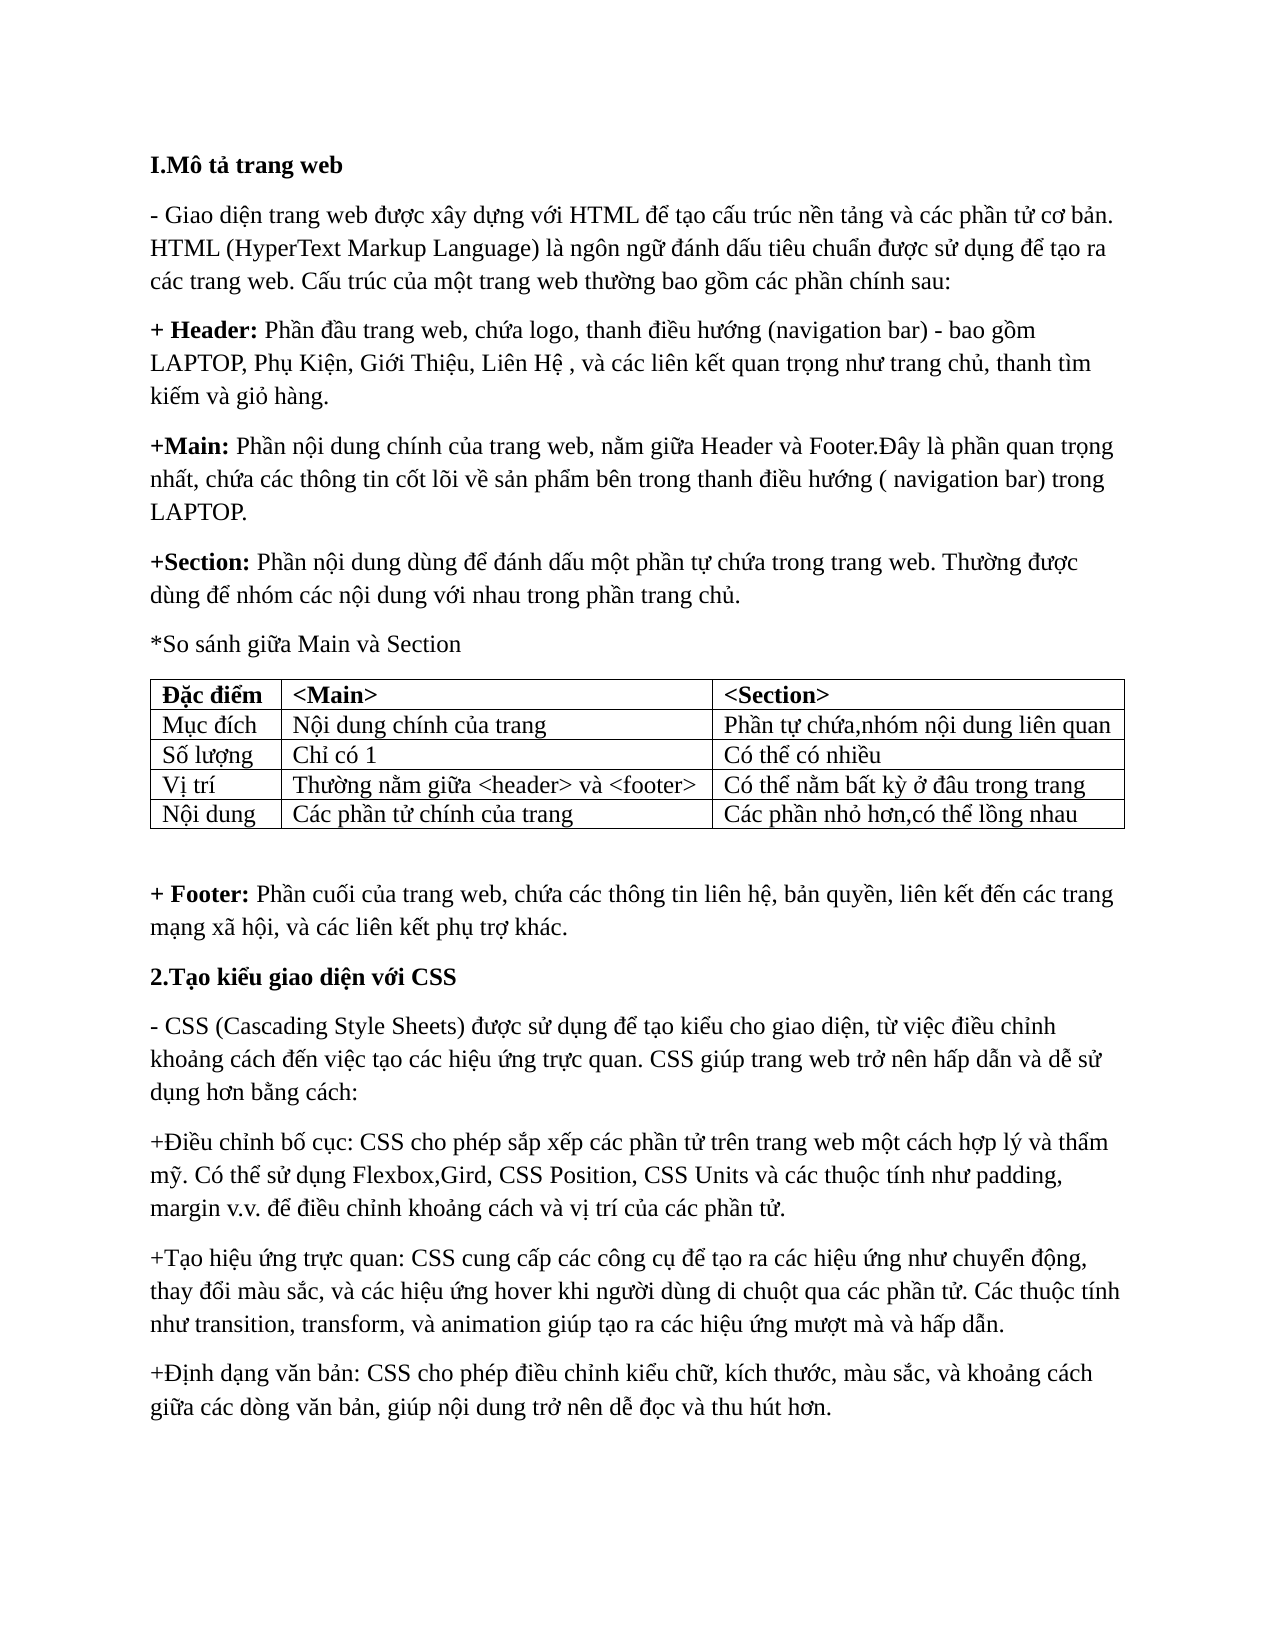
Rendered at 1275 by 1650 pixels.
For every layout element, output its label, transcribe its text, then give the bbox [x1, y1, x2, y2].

table_cell Các phần nhỏ hơn,có thể lồng nhau [713, 800, 1124, 828]
text 2.Tạo kiểu giao diện với CSS [150, 962, 1125, 990]
text +Section: Phần nội dung dùng để đánh dấu một phần tự chứa trong trang web. Thường được dùng để nhóm các nội dung với nhau trong phần trang chủ. [150, 547, 1125, 609]
text + Footer: Phần cuối của trang web, chứa các thông tin liên hệ, bản quyền, liên kết đến các trang mạng xã hội, và các liên kết phụ trợ khác. [150, 879, 1125, 941]
text +Tạo hiệu ứng trực quan: CSS cung cấp các công cụ để tạo ra các hiệu ứng như chuyển động, thay đổi màu sắc, và các hiệu ứng hover khi người dùng di chuột qua các phần tử. Các thuộc tính như transition, transform, và animation giúp tạo ra các hiệu ứng mượt mà và hấp dẫn. [150, 1243, 1125, 1338]
text I.Mô tả trang web [150, 150, 1125, 179]
text +Main: Phần nội dung chính của trang web, nằm giữa Header và Footer.Đây là phần quan trọng nhất, chứa các thông tin cốt lõi về sản phẩm bên trong thanh điều hướng ( navigation bar) trong LAPTOP. [150, 431, 1125, 526]
table_cell Phần tự chứa,nhóm nội dung liên quan [713, 710, 1124, 739]
table_cell Các phần tử chính của trang [282, 800, 712, 828]
table_cell Chỉ có 1 [282, 740, 712, 769]
table_cell Nội dung [151, 800, 281, 828]
table_header Đặc điểm [151, 680, 281, 709]
table_header <Section> [713, 680, 1124, 709]
text - Giao diện trang web được xây dựng với HTML để tạo cấu trúc nền tảng và các phần tử cơ bản. HTML (HyperText Markup Language) là ngôn ngữ đánh dấu tiêu chuẩn được sử dụng để tạo ra các trang web. Cấu trúc của một trang web thường bao gồm các phần chính sau: [150, 200, 1125, 294]
table_cell Có thể nằm bất kỳ ở đâu trong trang [713, 770, 1124, 798]
text - CSS (Cascading Style Sheets) được sử dụng để tạo kiểu cho giao diện, từ việc điều chỉnh khoảng cách đến việc tạo các hiệu ứng trực quan. CSS giúp trang web trở nên hấp dẫn và dễ sử dụng hơn bằng cách: [150, 1011, 1125, 1106]
table_cell Thường nằm giữa <header> và <footer> [282, 770, 712, 798]
text *So sánh giữa Main và Section [150, 629, 1125, 658]
table_cell Mục đích [151, 710, 281, 739]
table_cell Có thể có nhiều [713, 740, 1124, 769]
text +Điều chỉnh bố cục: CSS cho phép sắp xếp các phần tử trên trang web một cách hợp lý và thẩm mỹ. Có thể sử dụng Flexbox,Gird, CSS Position, CSS Units và các thuộc tính như padding, margin v.v. để điều chỉnh khoảng cách và vị trí của các phần tử. [150, 1127, 1125, 1222]
table_header <Main> [282, 680, 712, 709]
table_cell Vị trí [151, 770, 281, 798]
table_cell Nội dung chính của trang [282, 710, 712, 739]
text + Header: Phần đầu trang web, chứa logo, thanh điều hướng (navigation bar) - bao gồm LAPTOP, Phụ Kiện, Giới Thiệu, Liên Hệ , và các liên kết quan trọng như trang chủ, thanh tìm kiếm và giỏ hàng. [150, 315, 1125, 410]
table_cell Số lượng [151, 740, 281, 769]
text +Định dạng văn bản: CSS cho phép điều chỉnh kiểu chữ, kích thước, màu sắc, và khoảng cách giữa các dòng văn bản, giúp nội dung trở nên dễ đọc và thu hút hơn. [150, 1358, 1125, 1420]
